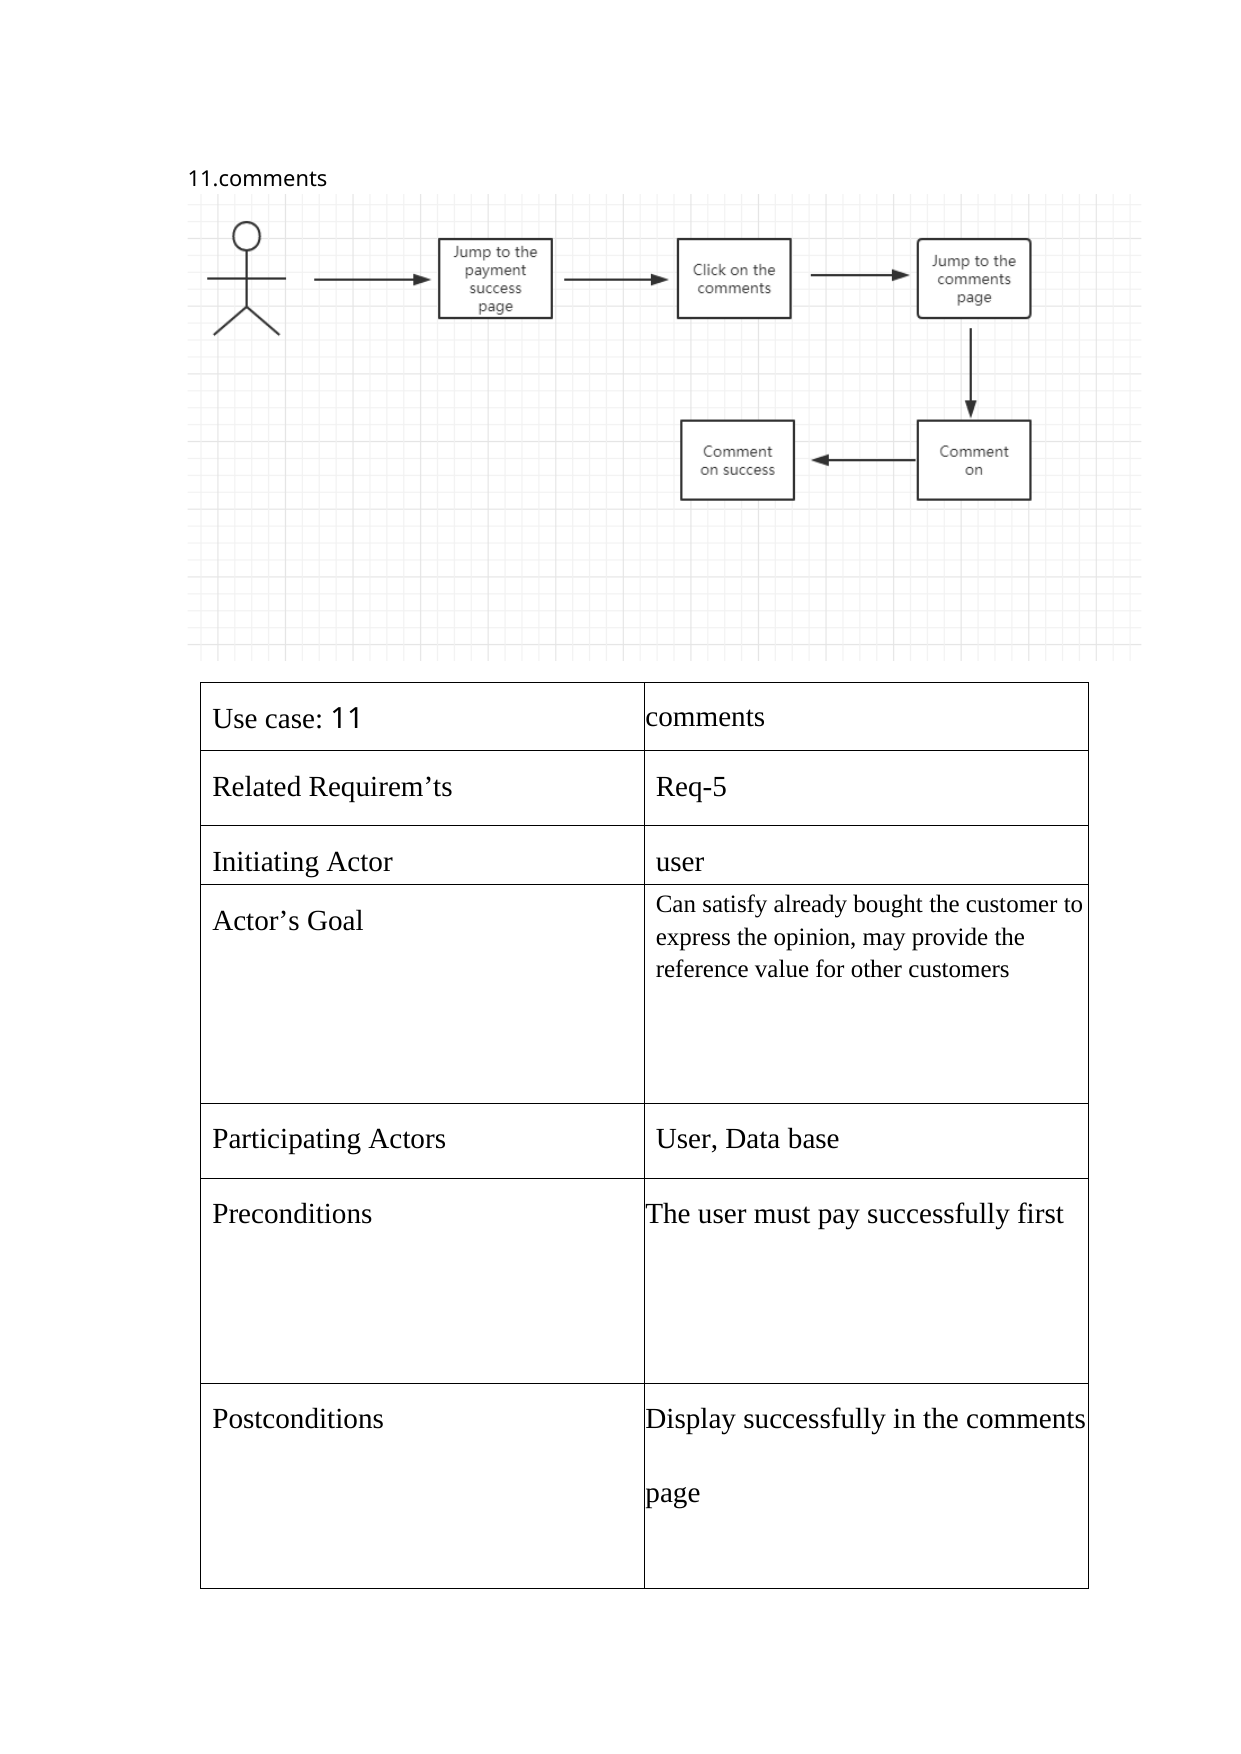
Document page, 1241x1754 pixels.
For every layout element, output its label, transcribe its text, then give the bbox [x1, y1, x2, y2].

table_cell user [645, 826, 1088, 884]
table_header Use case: 11 [201, 683, 644, 750]
table_cell Actor’s Goal [201, 885, 644, 1103]
table_cell User, Data base [645, 1104, 1088, 1178]
table_cell Display successfully in the comments page [645, 1384, 1088, 1588]
table_cell The user must pay successfully first [645, 1179, 1088, 1383]
table_cell Req-5 [645, 751, 1088, 825]
table_cell Can satisfy already bought the customer to express the opinion, may provide the reference value for other customers [645, 885, 1088, 1103]
table_cell Initiating Actor [201, 826, 644, 884]
table_header comments [645, 683, 1088, 750]
table_cell Preconditions [201, 1179, 644, 1383]
picture [187, 194, 1142, 661]
text 11.comments [187, 162, 1053, 194]
table_cell Participating Actors [201, 1104, 644, 1178]
table_cell Related Requirem’ts [201, 751, 644, 825]
table_cell Postconditions [201, 1384, 644, 1588]
